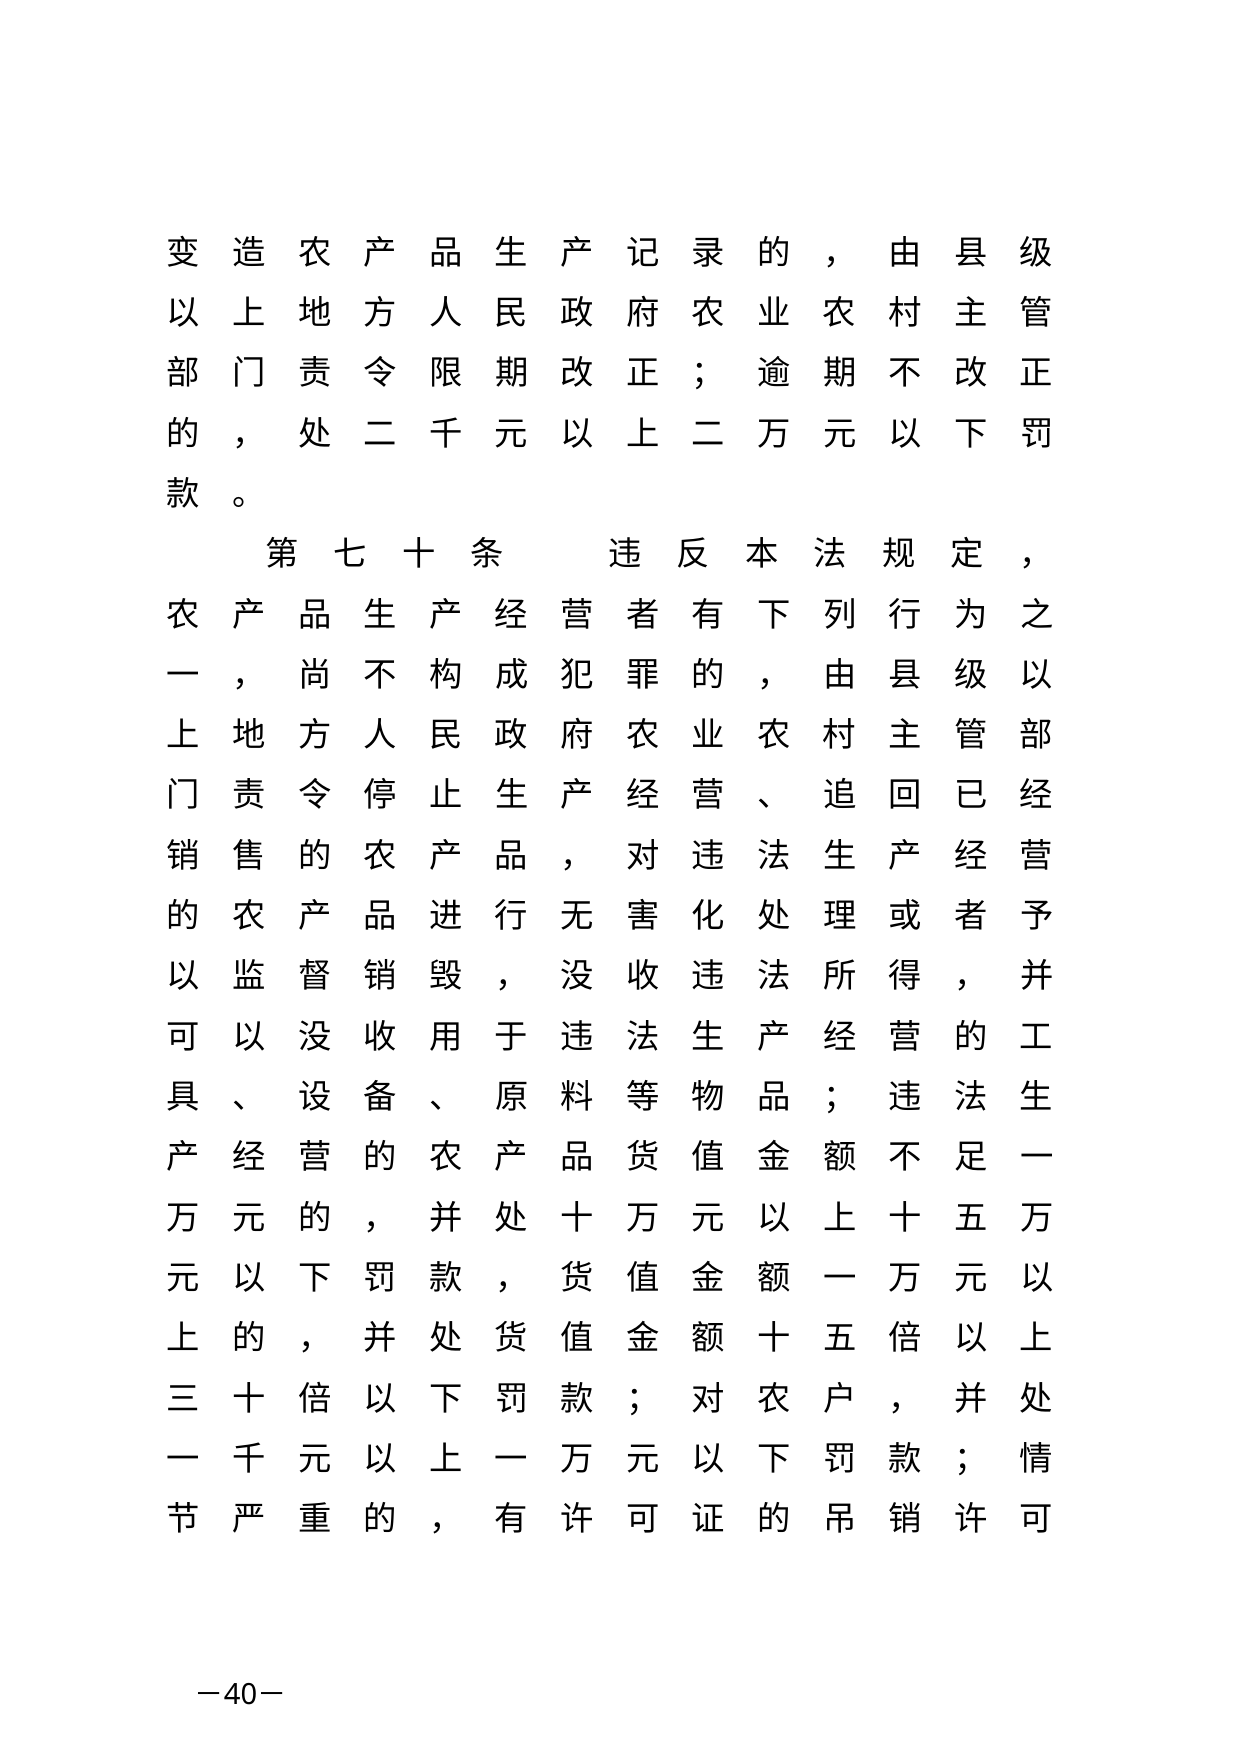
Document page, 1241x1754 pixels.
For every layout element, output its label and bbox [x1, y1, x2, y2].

text [167, 219, 1085, 521]
text [167, 521, 1085, 1546]
